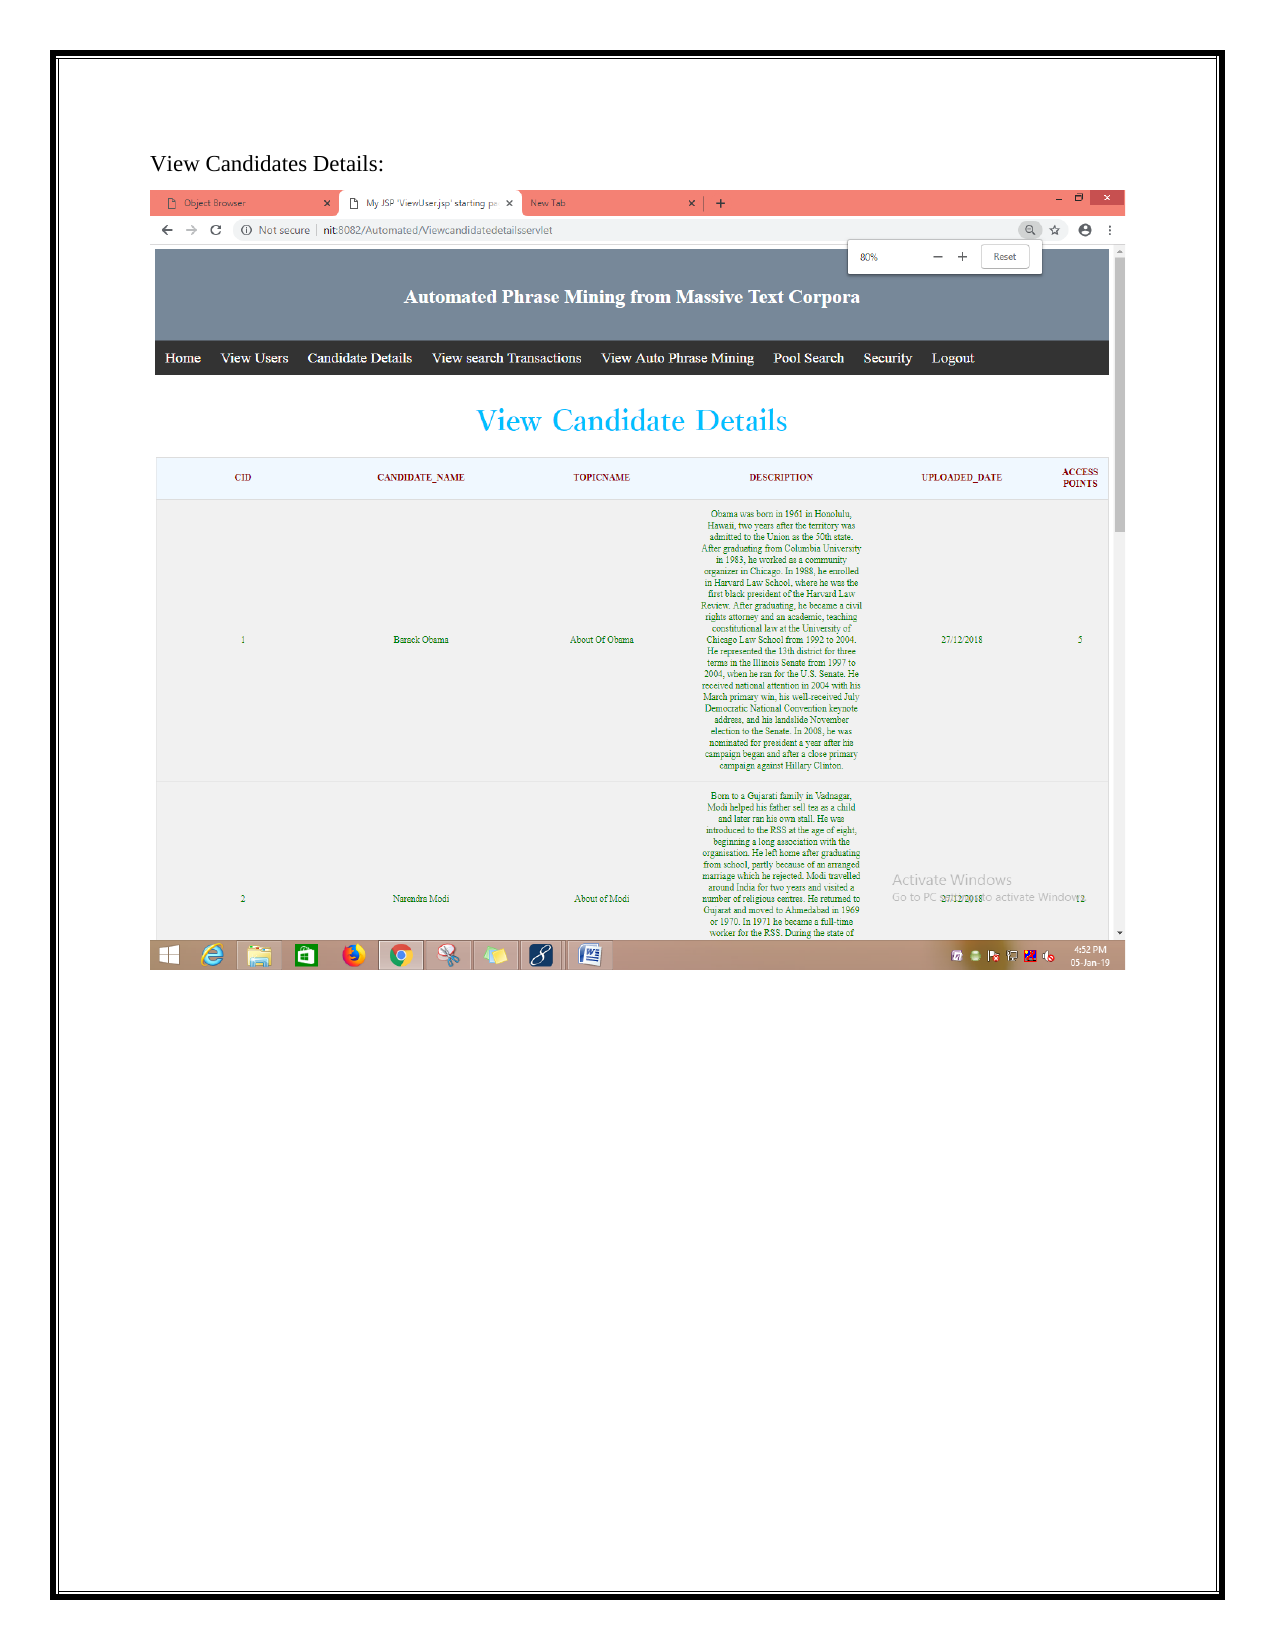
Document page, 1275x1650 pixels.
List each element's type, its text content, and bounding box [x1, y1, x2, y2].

text View Candidates Details: [150, 150, 1125, 190]
picture [150, 190, 1125, 970]
